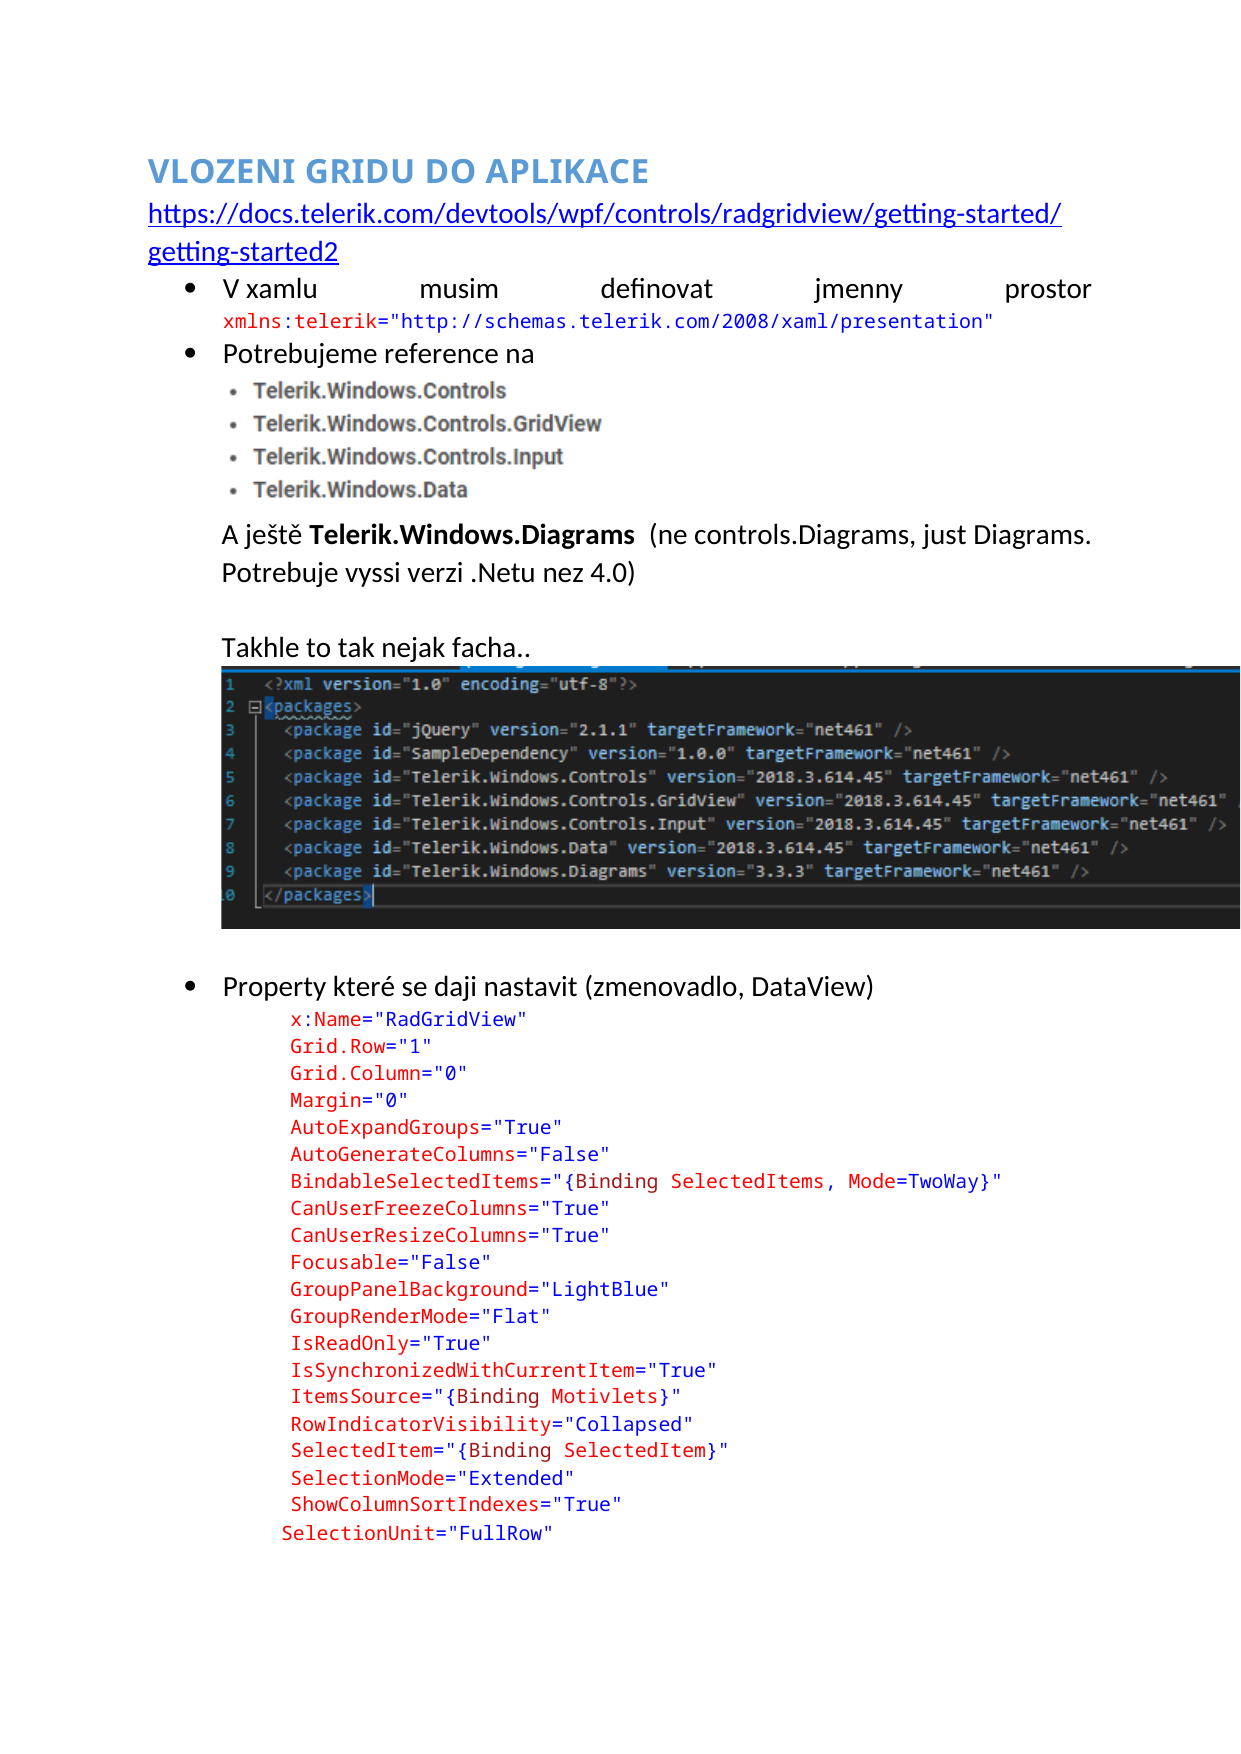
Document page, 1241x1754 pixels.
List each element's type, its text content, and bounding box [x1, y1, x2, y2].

text ItemsSource="{Binding Motivlets}" [148, 1383, 1093, 1410]
subtitle Vlozeni gridu do aplikace [148, 148, 1093, 193]
text A ještě Telerik.Windows.Diagrams (ne controls.Diagrams, just Diagrams. Potrebuje vyssi verzi .Netu nez 4.0) [221, 516, 1093, 589]
text SelectedItem="{Binding SelectedItem}" [148, 1437, 1093, 1464]
text BindableSelectedItems="{Binding SelectedItems, Mode=TwoWay}" [148, 1167, 1093, 1194]
text IsReadOnly="True" [148, 1329, 1093, 1356]
picture [221, 666, 1241, 929]
text IsSynchronizedWithCurrentItem="True" [148, 1356, 1093, 1383]
text Grid.Row="1" [148, 1032, 1093, 1059]
text AutoExpandGroups="True" [148, 1113, 1093, 1140]
text Focusable="False" [148, 1248, 1093, 1275]
list V xamlu musim definovat jmenny prostor xmlns:telerik="http://schemas.telerik.com/2008/xaml/presentation" [185, 270, 1093, 334]
text AutoGenerateColumns="False" [148, 1140, 1093, 1167]
text x:Name="RadGridView" [148, 1005, 1093, 1032]
text Grid.Column="0" [148, 1059, 1093, 1086]
text SelectionMode="Extended" [148, 1464, 1093, 1491]
text Margin="0" [148, 1086, 1093, 1113]
text RowIndicatorVisibility="Collapsed" [148, 1410, 1093, 1437]
text GroupRenderMode="Flat" [148, 1302, 1093, 1329]
list Potrebujeme reference na [185, 335, 1093, 371]
text CanUserResizeColumns="True" [148, 1221, 1093, 1248]
list Property které se daji nastavit (zmenovadlo, DataView) [185, 968, 1093, 1003]
text Takhle to tak nejak facha.. [221, 629, 1093, 664]
text ShowColumnSortIndexes="True" [148, 1491, 1093, 1518]
text GroupPanelBackground="LightBlue" [148, 1275, 1093, 1302]
text SelectionUnit="FullRow" [148, 1519, 1093, 1546]
text https://docs.telerik.com/devtools/wpf/controls/radgridview/getting-started/getting-started2 [148, 195, 1093, 268]
text CanUserFreezeColumns="True" [148, 1194, 1093, 1221]
